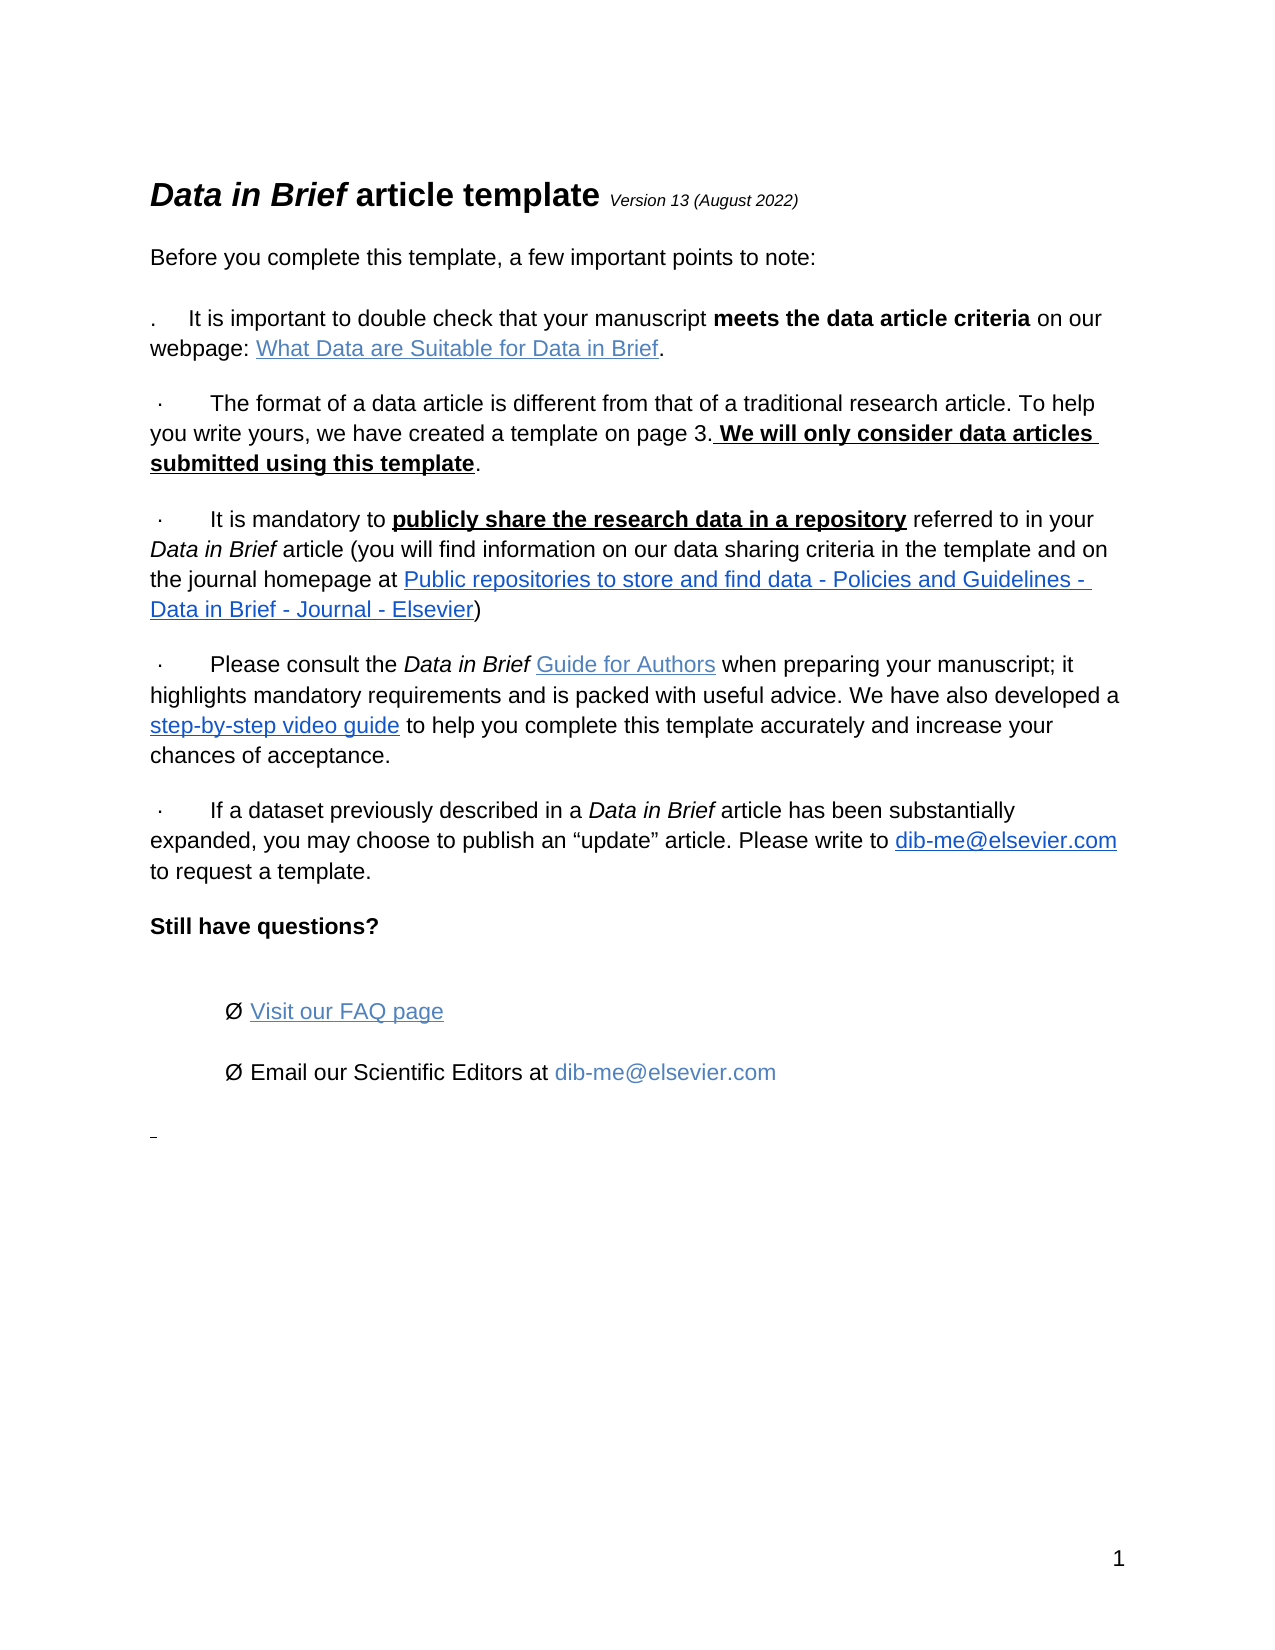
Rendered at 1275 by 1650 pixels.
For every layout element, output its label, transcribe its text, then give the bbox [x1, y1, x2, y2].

text · Please consult the Data in Brief Guide for Authors when preparing your manuscript; it highlights mandatory requirements and is packed with useful advice. We have also developed a step-by-step video guide to help you complete this template accurately and increase your chances of acceptance. [150, 651, 1125, 768]
text Ø Email our Scientific Editors at dib-me@elsevier.com [225, 1059, 1125, 1085]
text . It is important to double check that your manuscript meets the data article criteria on our webpage: What Data are Suitable for Data in Brief. [150, 304, 1125, 361]
text · It is mandatory to publicly share the research data in a repository referred to in your Data in Brief article (you will find information on our data sharing criteria in the template and on the journal homepage at Public repositories to store and find data - Policies and Guidelines - Data in Brief - Journal - Elsevier) [150, 506, 1125, 623]
text · The format of a data article is different from that of a traditional research article. To help you write yours, we have created a template on page 3. We will only consider data articles submitted using this template. [150, 390, 1125, 477]
text Still have questions? [150, 913, 1125, 939]
text · If a dataset previously described in a Data in Brief article has been substantially expanded, you may choose to publish an “update” article. Please write to dib-me@elsevier.com to request a template. [150, 797, 1125, 884]
text Data in Brief article template Version 13 (August 2022) [150, 175, 1125, 213]
text Ø Visit our FAQ page [225, 998, 1125, 1025]
text Before you complete this template, a few important points to note: [150, 244, 1125, 271]
